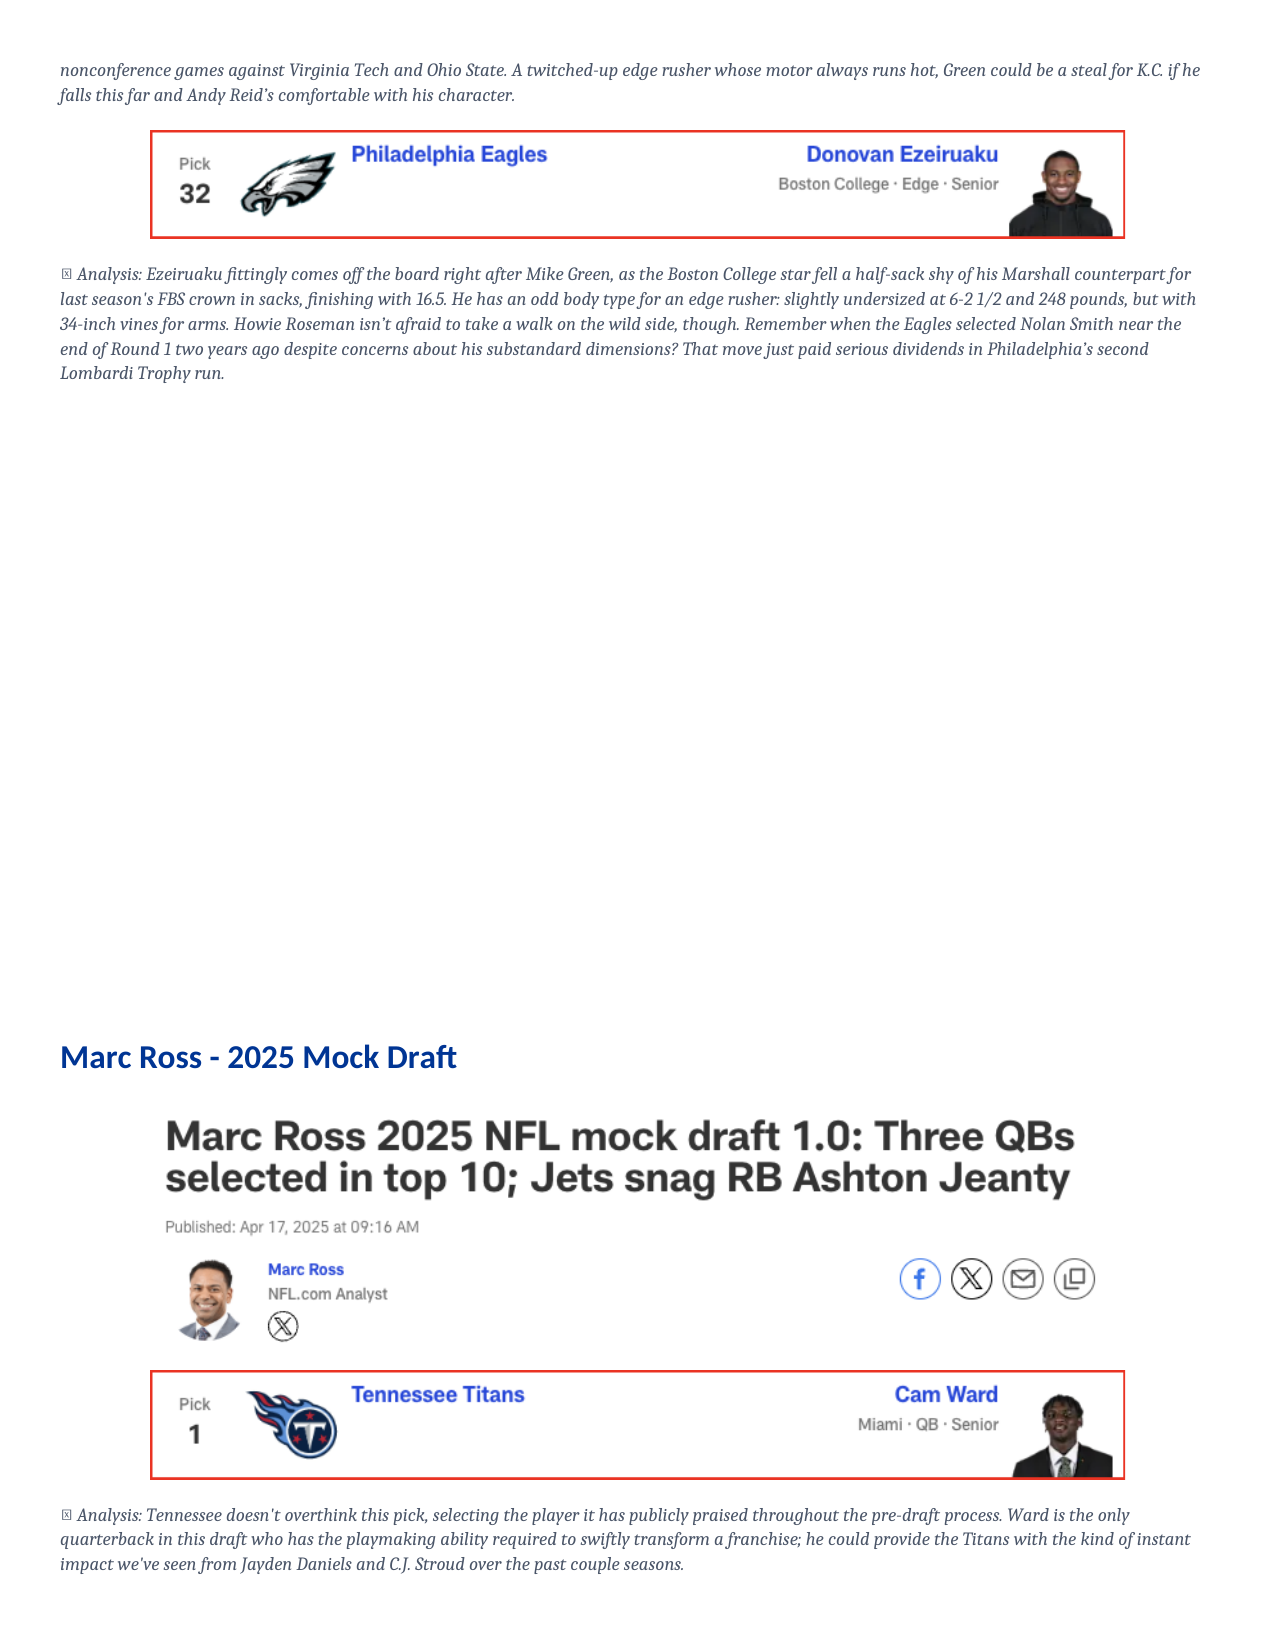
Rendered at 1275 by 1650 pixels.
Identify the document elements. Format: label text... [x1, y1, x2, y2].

picture [150, 1083, 1125, 1346]
text 📝 Analysis: Tennessee doesn't overthink this pick, selecting the player it has publicly praised throughout the pre-draft process. Ward is the only quarterback in this draft who has the playmaking ability required to swiftly transform a franchise; he could provide the Titans with the kind of instant impact we've seen from Jayden Daniels and C.J. Stroud over the past couple seasons. [60, 1504, 1215, 1575]
picture [150, 130, 1125, 239]
subtitle Marc Ross - 2025 Mock Draft [60, 1036, 1215, 1077]
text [60, 60, 1215, 106]
picture [150, 1370, 1125, 1480]
text 📝 Analysis: Ezeiruaku fittingly comes off the board right after Mike Green, as the Boston College star fell a half-sack shy of his Marshall counterpart for last season's FBS crown in sacks, finishing with 16.5. He has an odd body type for an edge rusher: slightly undersized at 6-2 1/2 and 248 pounds, but with 34-inch vines for arms. Howie Roseman isn’t afraid to take a walk on the wild side, though. Remember when the Eagles selected Nolan Smith near the end of Round 1 two years ago despite concerns about his substandard dimensions? That move just paid serious dividends in Philadelphia’s second Lombardi Trophy run. [60, 264, 1215, 384]
